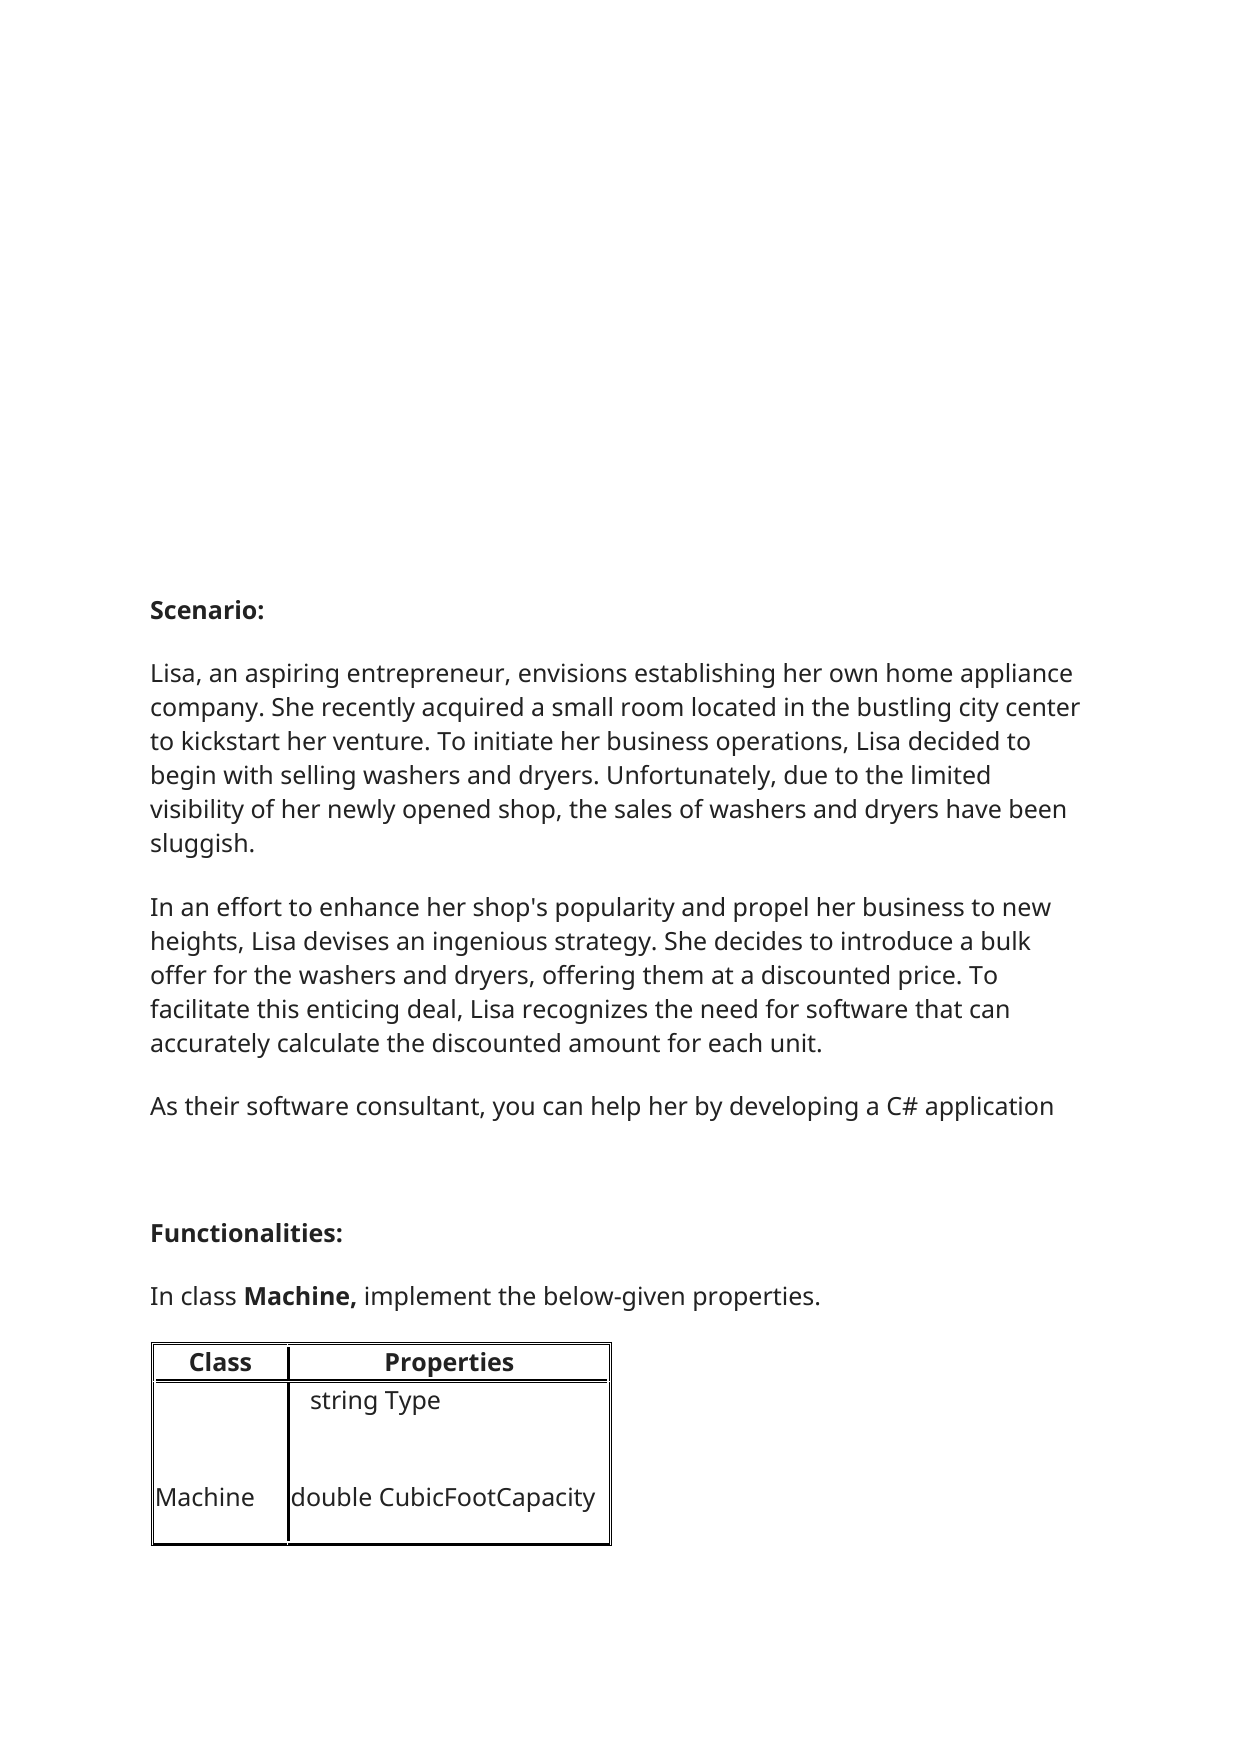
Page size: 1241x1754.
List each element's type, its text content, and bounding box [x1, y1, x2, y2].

text Functionalities: [150, 1215, 1090, 1249]
text In an effort to enhance her shop's popularity and propel her business to new heights, Lisa devises an ingenious strategy. She decides to introduce a bulk offer for the washers and dryers, offering them at a discounted price. To facilitate this enticing deal, Lisa recognizes the need for software that can accurately calculate the discounted amount for each unit. [150, 889, 1090, 1060]
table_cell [288, 1379, 609, 1543]
table_header Properties [288, 1345, 609, 1379]
table_cell Machine [154, 1379, 288, 1543]
text Lisa, an aspiring entrepreneur, envisions establishing her own home appliance company. She recently acquired a small room located in the bustling city center to kickstart her venture. To initiate her business operations, Lisa decided to begin with selling washers and dryers. Unfortunately, due to the limited visibility of her newly opened shop, the sales of washers and dryers have been sluggish. [150, 656, 1090, 860]
text In class Machine, implement the below-given properties. [150, 1278, 1090, 1313]
table_header Class [152, 1343, 288, 1379]
text Scenario: [150, 593, 1090, 627]
text As their software consultant, you can help her by developing a C# application [150, 1089, 1090, 1123]
